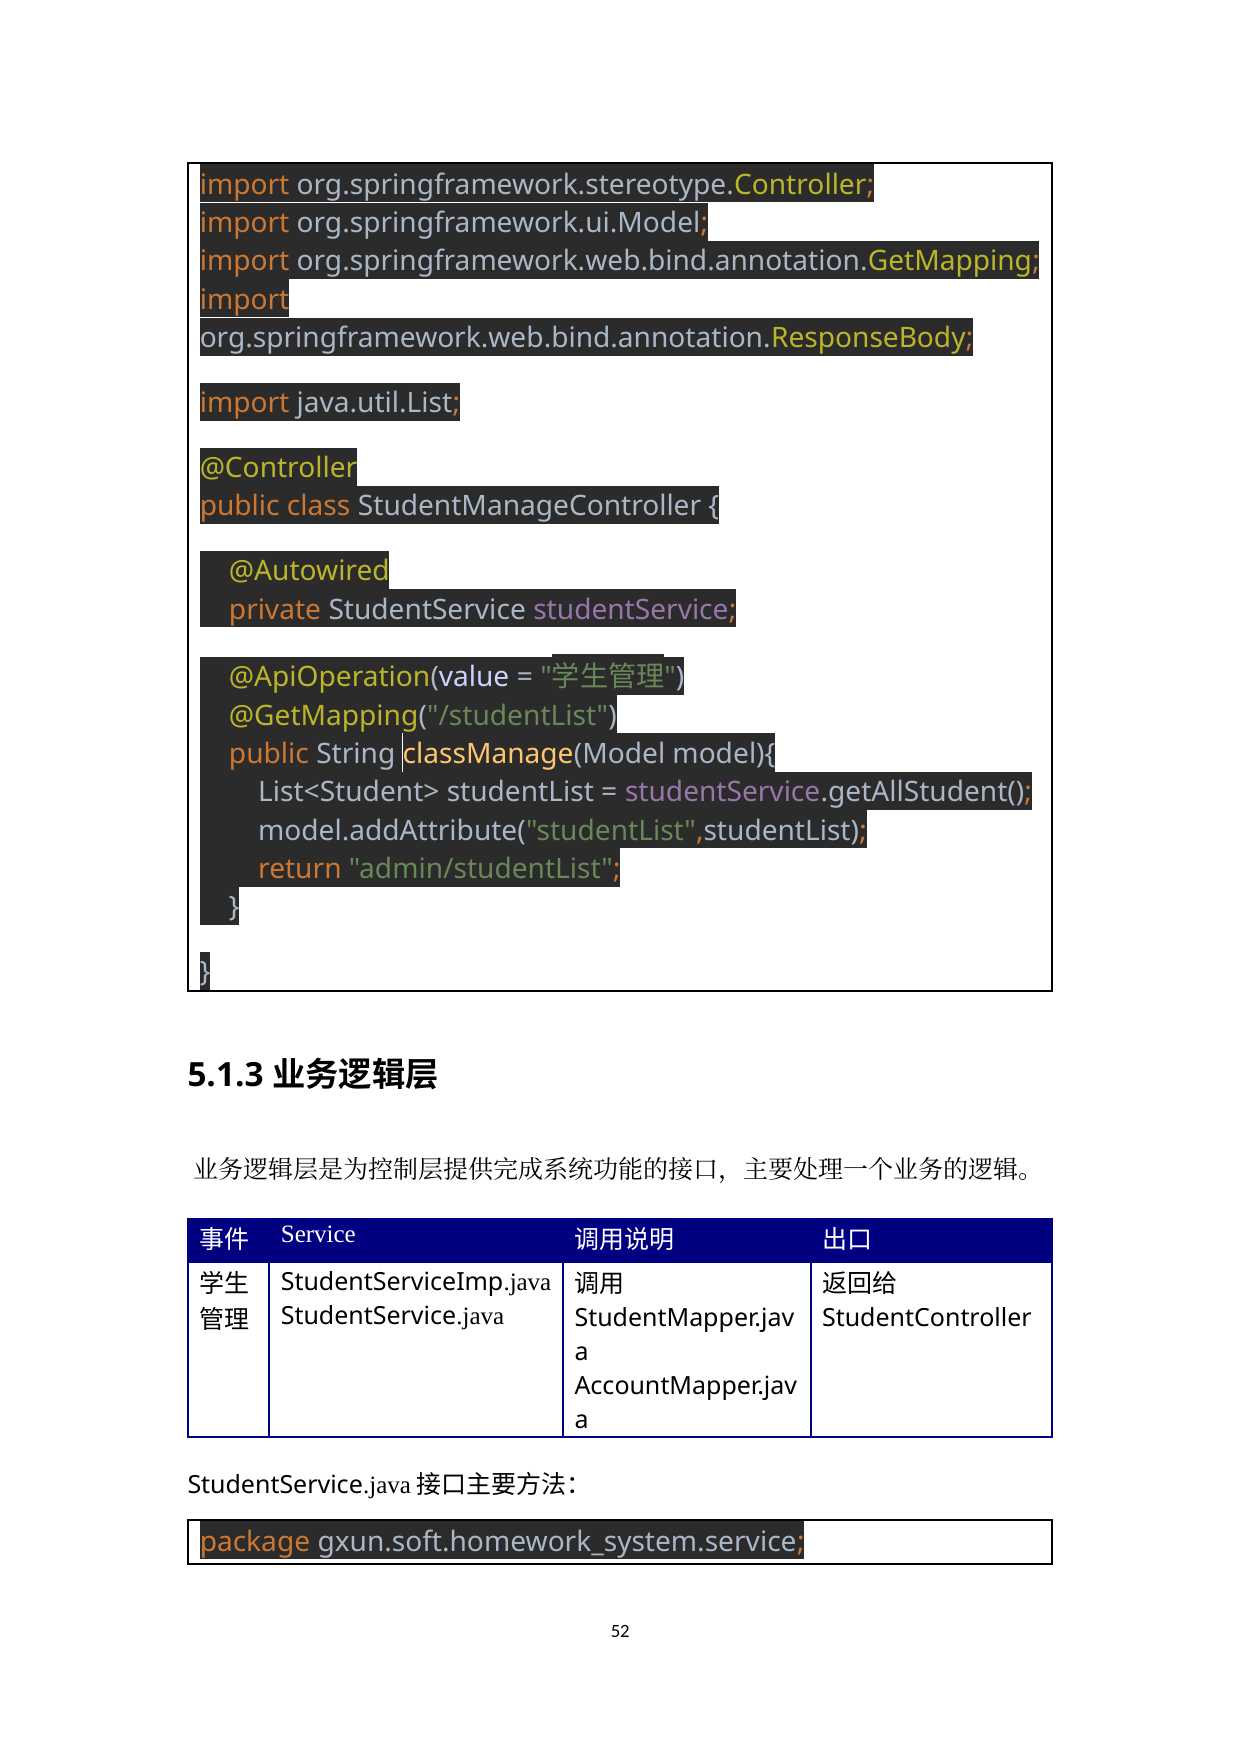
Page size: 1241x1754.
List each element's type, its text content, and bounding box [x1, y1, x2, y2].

table_header Service [270, 1220, 562, 1261]
table_cell 调用StudentMapper.java AccountMapper.java [564, 1263, 810, 1436]
table_header 调用说明 [564, 1220, 810, 1261]
table_cell 返回给StudentController [812, 1263, 1051, 1436]
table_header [189, 1521, 1051, 1563]
table_header 事件 [189, 1220, 268, 1261]
text 业务逻辑层是为控制层提供完成系统功能的接口，主要处理一个业务的逻辑。 [187, 1149, 1053, 1185]
text StudentService.java接口主要方法： [187, 1464, 1053, 1501]
table_header 出口 [812, 1220, 1051, 1261]
subtitle 5.1.3 业务逻辑层 [187, 1039, 1053, 1104]
table_cell 学生管理 [189, 1263, 268, 1436]
table_cell StudentServiceImp.java StudentService.java [270, 1263, 562, 1436]
